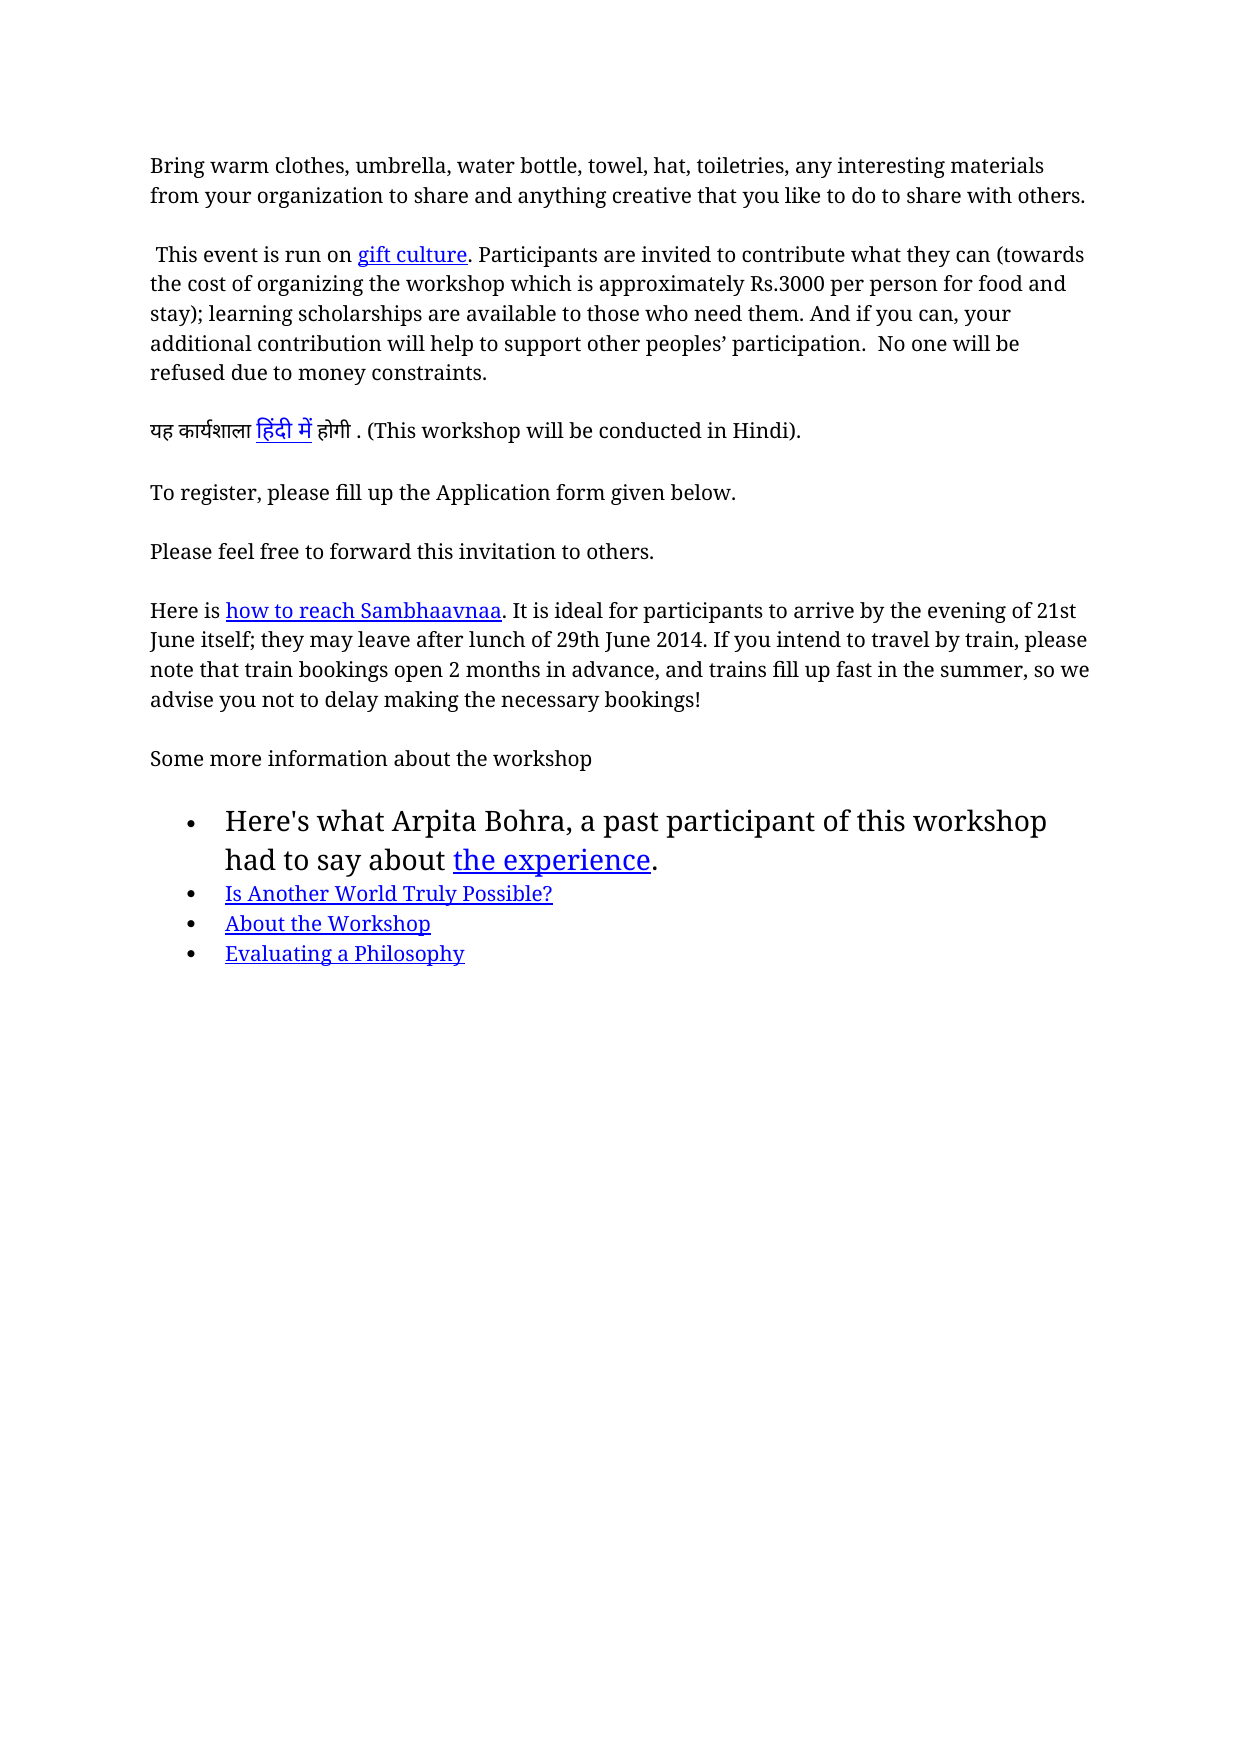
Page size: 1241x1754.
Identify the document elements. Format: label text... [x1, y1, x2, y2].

list Here's what Arpita Bohra, a past participant of this workshop had to say about the experience. [187, 801, 1090, 878]
text Here is how to reach Sambhaavnaa. It is ideal for participants to arrive by the evening of 21st June itself; they may leave after lunch of 29th June 2014. If you intend to travel by train, please note that train bookings open 2 months in advance, and trains fill up fast in the summer, so we advise you not to delay making the necessary bookings! [150, 595, 1090, 713]
list About the Workshop [187, 908, 1090, 937]
text Please feel free to forward this invitation to others. [150, 536, 1090, 566]
text This event is run on gift culture. Participants are invited to contribute what they can (towards the cost of organizing the workshop which is approximately Rs.3000 per person for food and stay); learning scholarships are available to those who need them. And if you can, your additional contribution will help to support other peoples’ participation. No one will be refused due to money constraints. [150, 238, 1090, 387]
text Bring warm clothes, umbrella, water bottle, towel, hat, toiletries, any interesting materials from your organization to share and anything creative that you like to do to share with others. [150, 150, 1090, 209]
text यह कार्यशाला हिंदी में होगी . (This workshop will be conducted in Hindi). [150, 416, 1090, 448]
text Some more information about the workshop [150, 743, 1090, 772]
list Evaluating a Philosophy [187, 937, 1090, 967]
list Is Another World Truly Possible? [187, 878, 1090, 908]
text To register, please fill up the Application form given below. [150, 477, 1090, 507]
